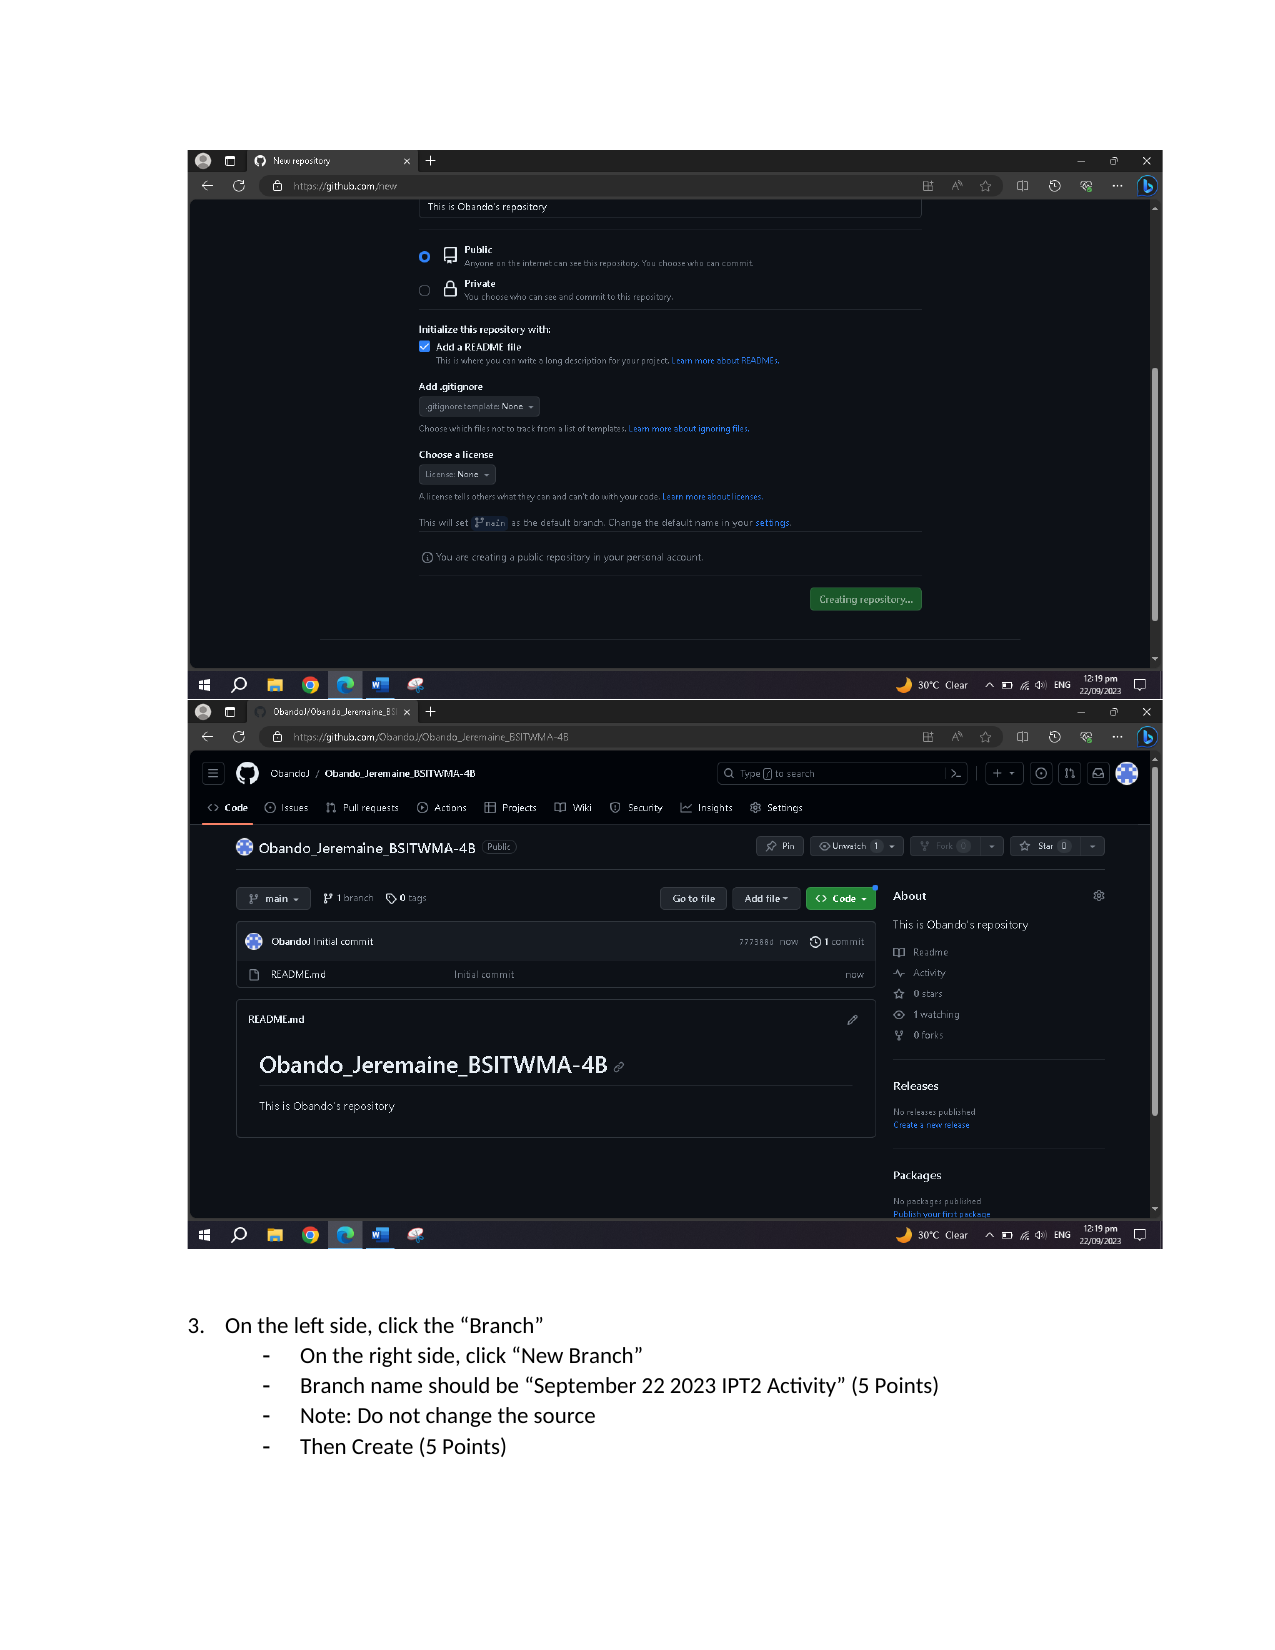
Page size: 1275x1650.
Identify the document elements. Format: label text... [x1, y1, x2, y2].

picture [187, 150, 1163, 699]
picture [187, 700, 1163, 1249]
list Then Create (5 Points) [262, 1432, 1125, 1460]
list On the right side, click “New Branch” [262, 1341, 1125, 1369]
list Branch name should be “September 22 2023 IPT2 Activity” (5 Points) [262, 1371, 1125, 1399]
list On the left side, click the “Branch” [187, 1311, 1125, 1339]
list Note: Do not change the source [262, 1402, 1125, 1430]
